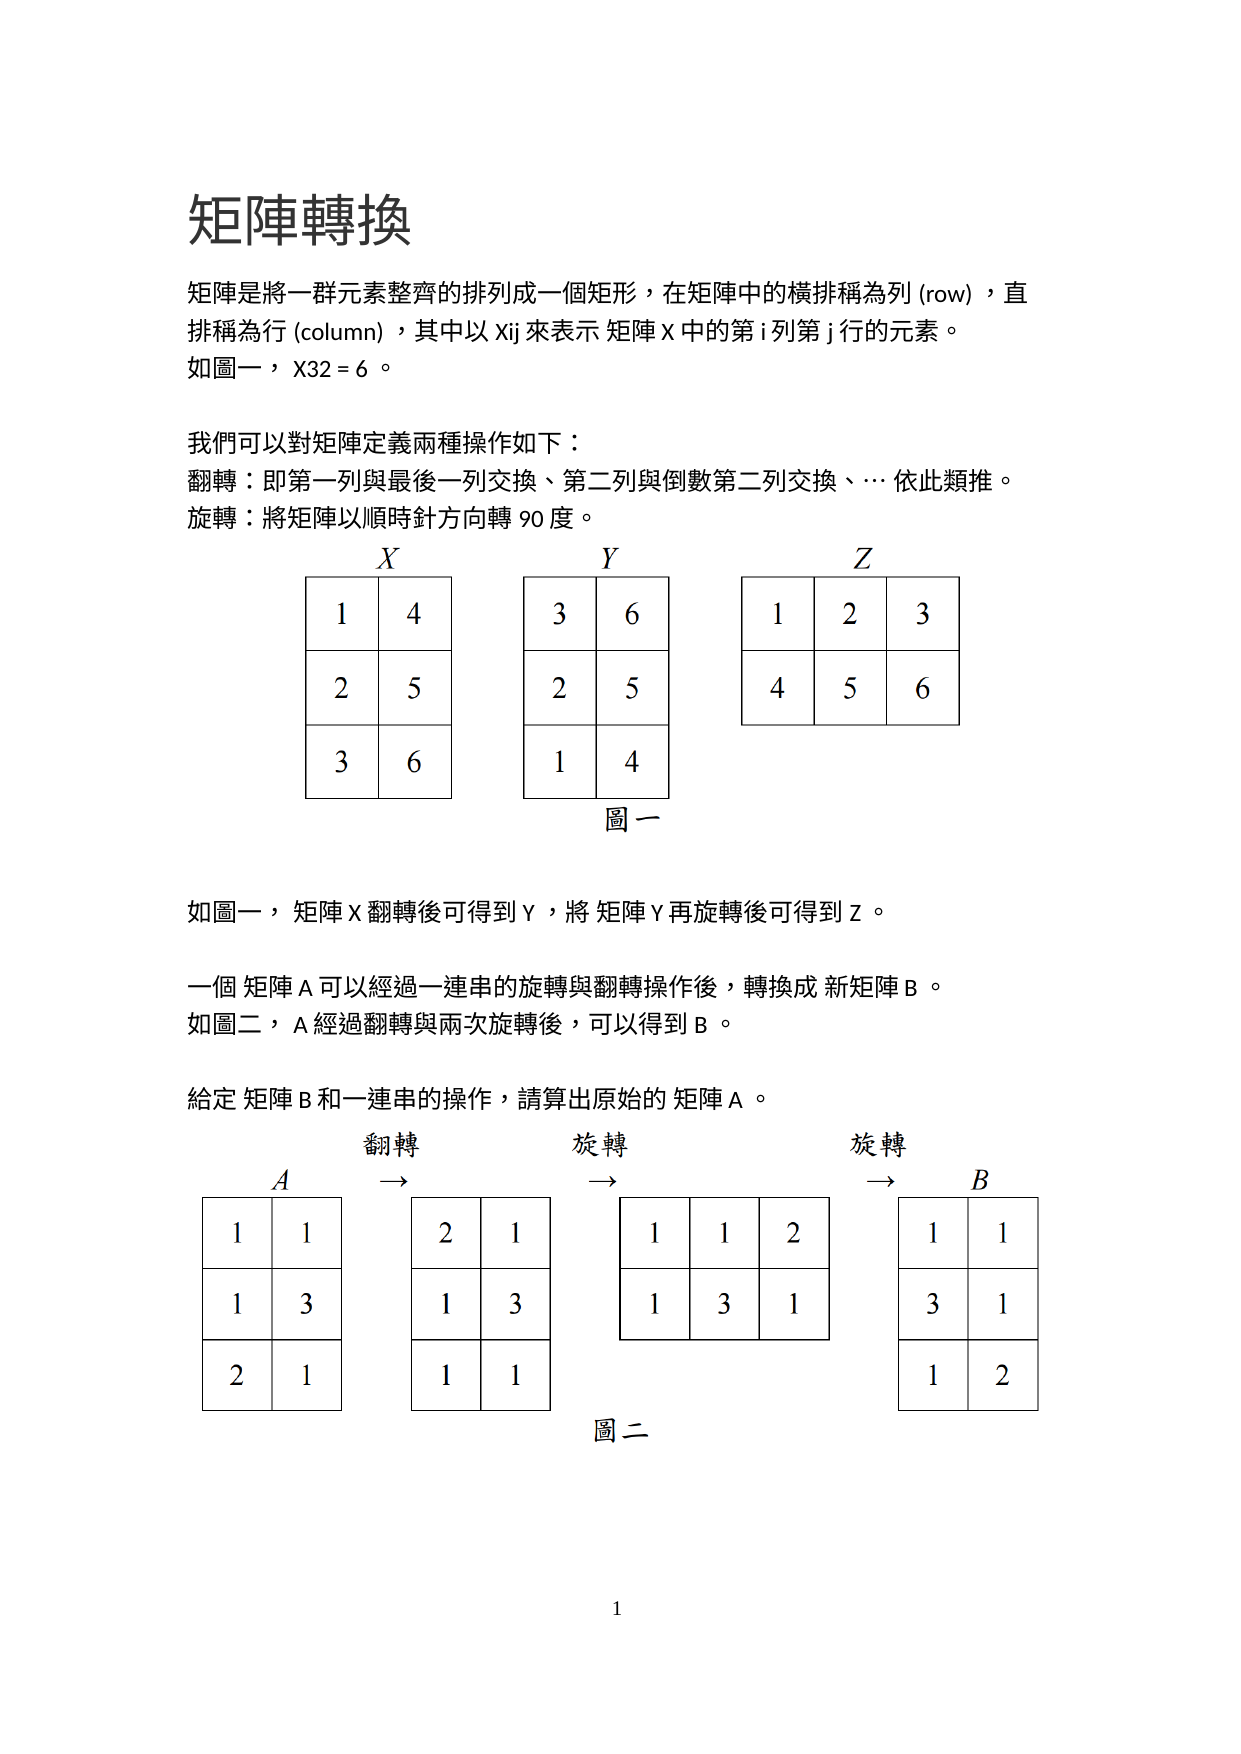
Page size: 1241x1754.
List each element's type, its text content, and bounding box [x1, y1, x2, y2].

text 矩陣是將一群元素整齊的排列成一個矩形，在矩陣中的橫排稱為列 (row) ，直排稱為行 (column) ，其中以 Xij 來表示 矩陣X 中的第 i 列第 j 行的元素。 [187, 273, 1053, 348]
text 給定 矩陣B 和一連串的操作，請算出原始的 矩陣A 。 [187, 1079, 1053, 1116]
text 如圖一， 矩陣X 翻轉後可得到 Y ，將 矩陣Y 再旋轉後可得到 Z 。 [187, 892, 1053, 929]
text 矩陣轉換 [187, 161, 1053, 273]
text 一個 矩陣A 可以經過一連串的旋轉與翻轉操作後，轉換成 新矩陣B 。 [187, 967, 1053, 1004]
text 我們可以對矩陣定義兩種操作如下： [187, 423, 1053, 461]
text 如圖二， A 經過翻轉與兩次旋轉後，可以得到 B 。 [187, 1004, 1053, 1042]
picture [187, 1116, 1053, 1459]
text 翻轉：即第一列與最後一列交換、第二列與倒數第二列交換、… 依此類推。 [187, 461, 1053, 498]
text 如圖一， X32 = 6 。 [187, 348, 1053, 386]
picture [287, 535, 978, 840]
text 旋轉：將矩陣以順時針方向轉 90 度。 [187, 498, 1053, 536]
